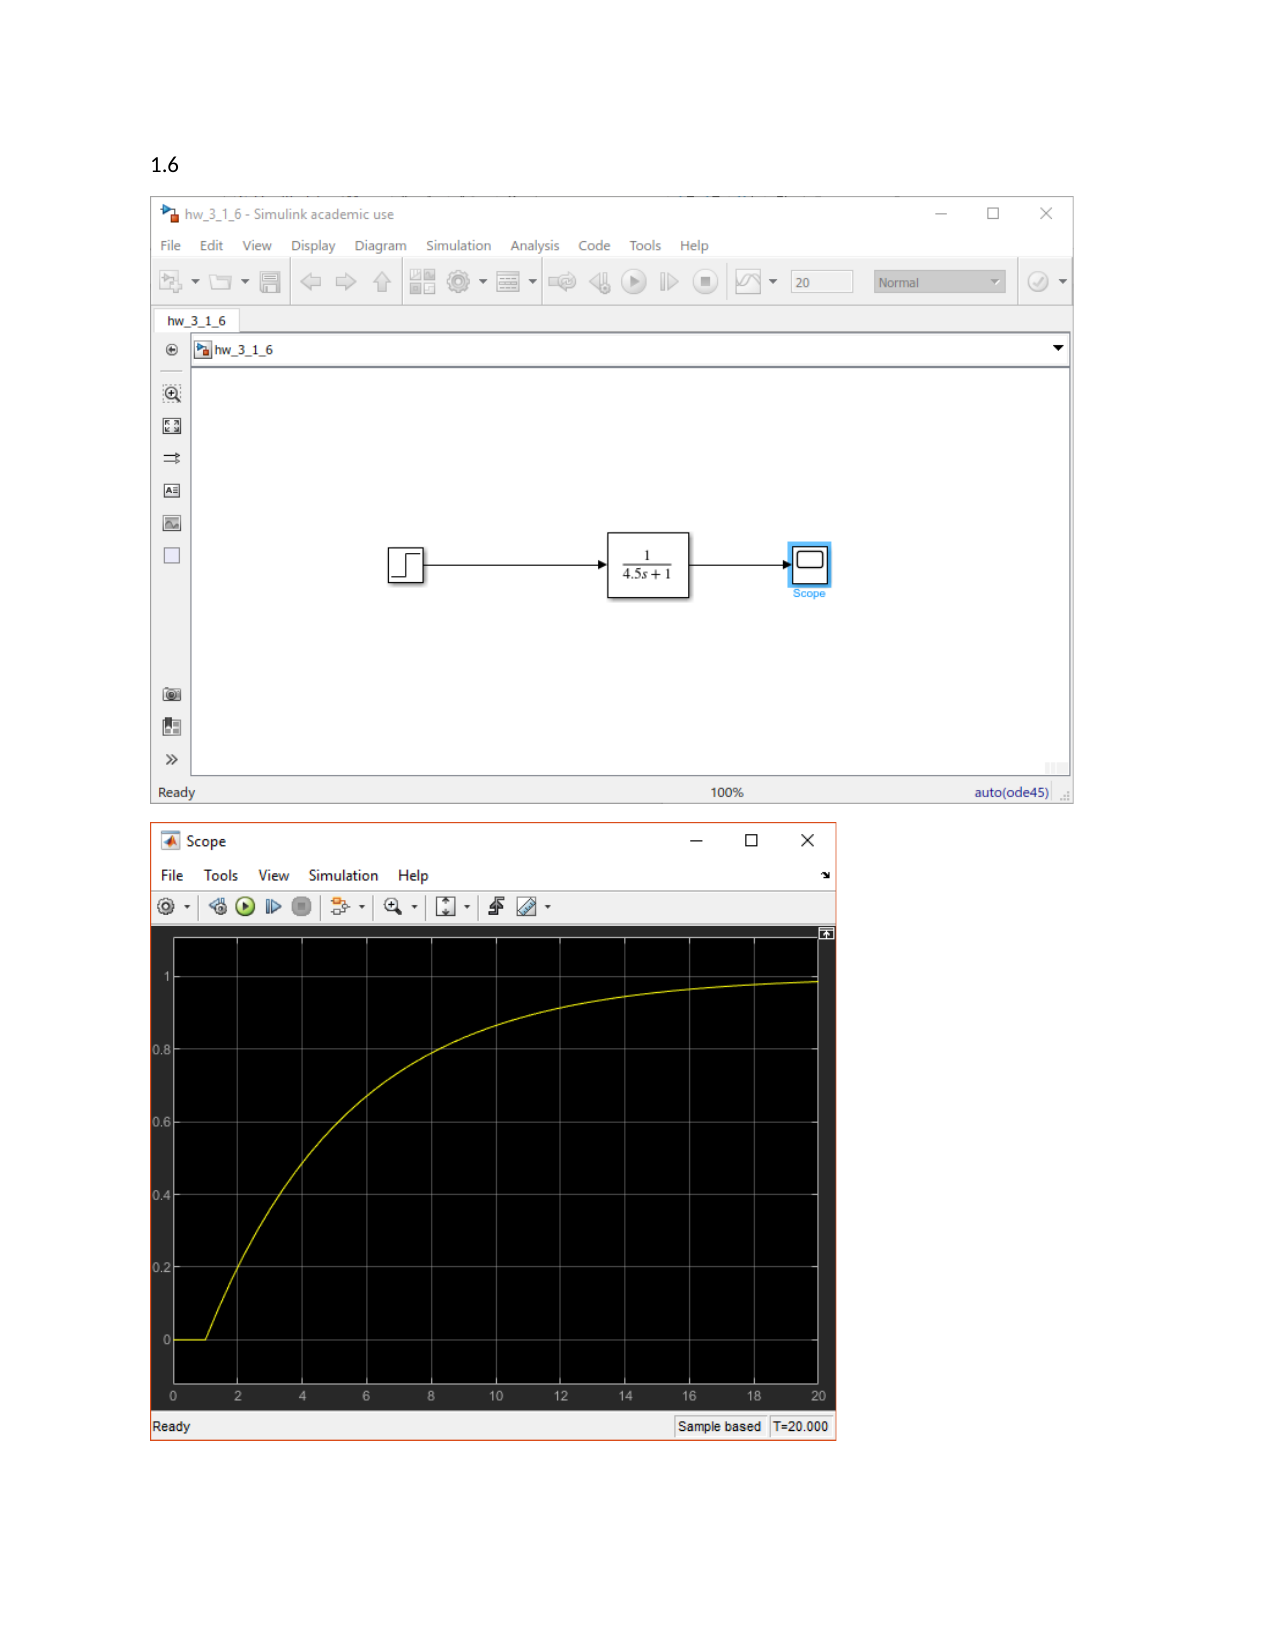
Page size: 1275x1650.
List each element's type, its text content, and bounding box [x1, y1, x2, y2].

text 1.6 [150, 150, 1125, 178]
picture [150, 196, 1074, 804]
picture [150, 822, 837, 1441]
